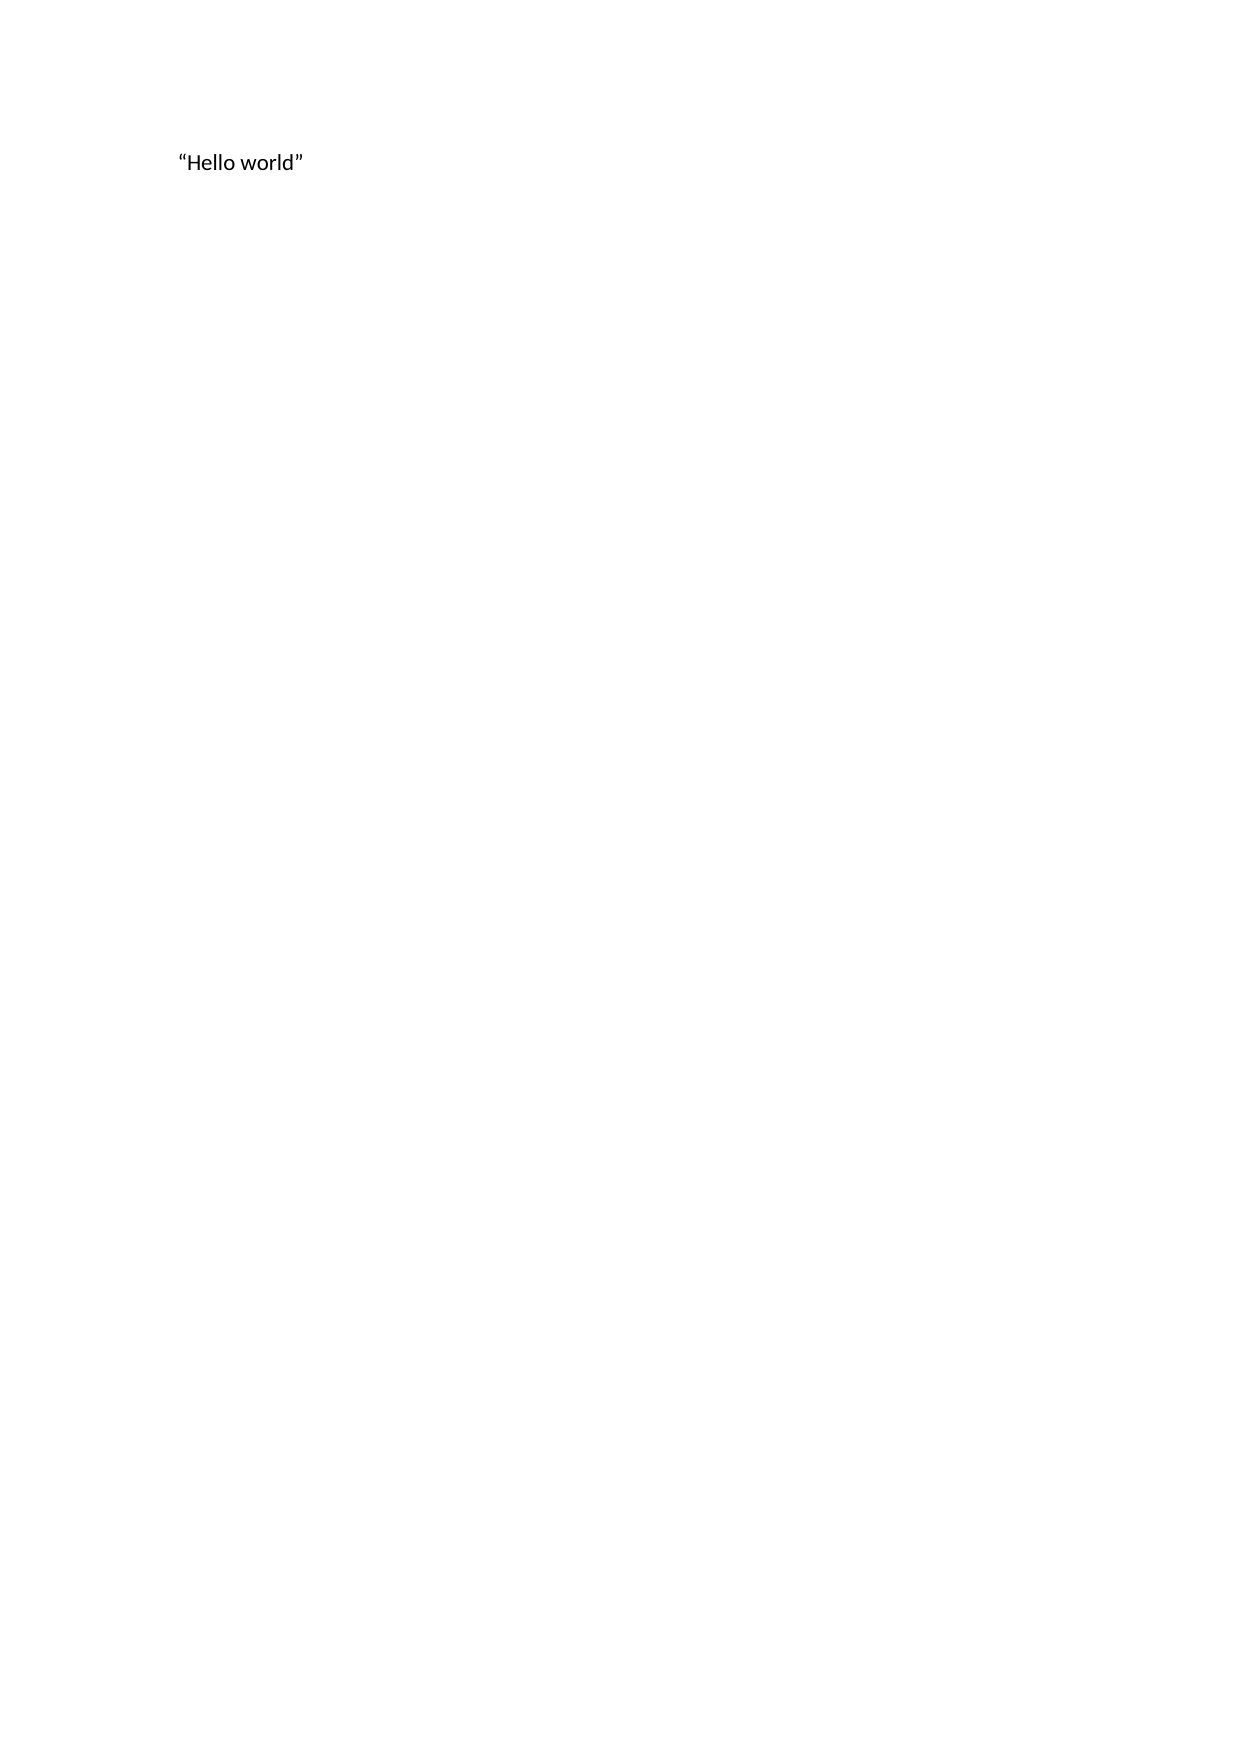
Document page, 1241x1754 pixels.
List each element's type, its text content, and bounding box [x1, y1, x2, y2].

text “Hello world” [177, 148, 1063, 176]
